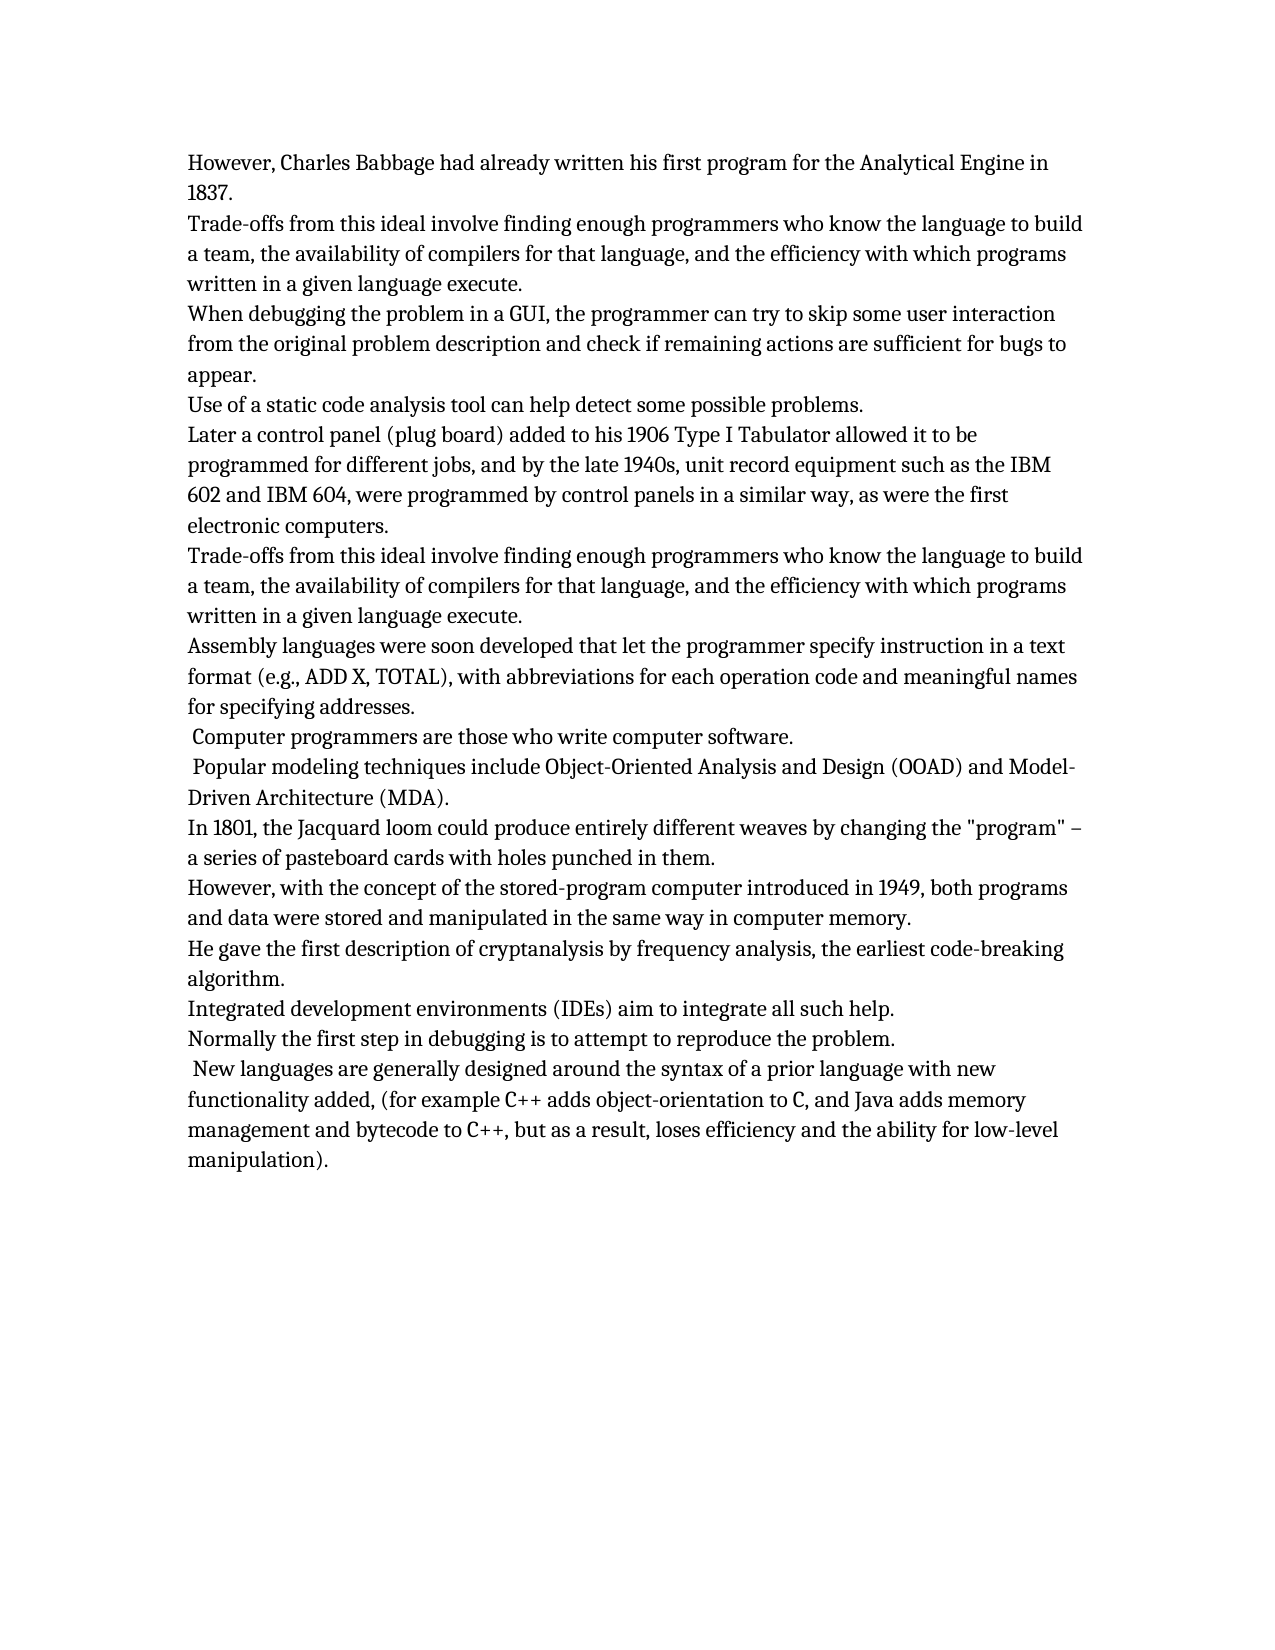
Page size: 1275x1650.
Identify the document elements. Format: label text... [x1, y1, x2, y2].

text However, Charles Babbage had already written his first program for the Analytical Engine in 1837. Trade-offs from this ideal involve finding enough programmers who know the language to build a team, the availability of compilers for that language, and the efficiency with which programs written in a given language execute. When debugging the problem in a GUI, the programmer can try to skip some user interaction from the original problem description and check if remaining actions are sufficient for bugs to appear. Use of a static code analysis tool can help detect some possible problems. Later a control panel (plug board) added to his 1906 Type I Tabulator allowed it to be programmed for different jobs, and by the late 1940s, unit record equipment such as the IBM 602 and IBM 604, were programmed by control panels in a similar way, as were the first electronic computers. Trade-offs from this ideal involve finding enough programmers who know the language to build a team, the availability of compilers for that language, and the efficiency with which programs written in a given language execute. Assembly languages were soon developed that let the programmer specify instruction in a text format (e.g., ADD X, TOTAL), with abbreviations for each operation code and meaningful names for specifying addresses. Computer programmers are those who write computer software. Popular modeling techniques include Object-Oriented Analysis and Design (OOAD) and Model-Driven Architecture (MDA). In 1801, the Jacquard loom could produce entirely different weaves by changing the "program" – a series of pasteboard cards with holes punched in them. However, with the concept of the stored-program computer introduced in 1949, both programs and data were stored and manipulated in the same way in computer memory. He gave the first description of cryptanalysis by frequency analysis, the earliest code-breaking algorithm. Integrated development environments (IDEs) aim to integrate all such help. Normally the first step in debugging is to attempt to reproduce the problem. New languages are generally designed around the syntax of a prior language with new functionality added, (for example C++ adds object-orientation to C, and Java adds memory management and bytecode to C++, but as a result, loses efficiency and the ability for low-level manipulation). [187, 150, 1087, 1173]
